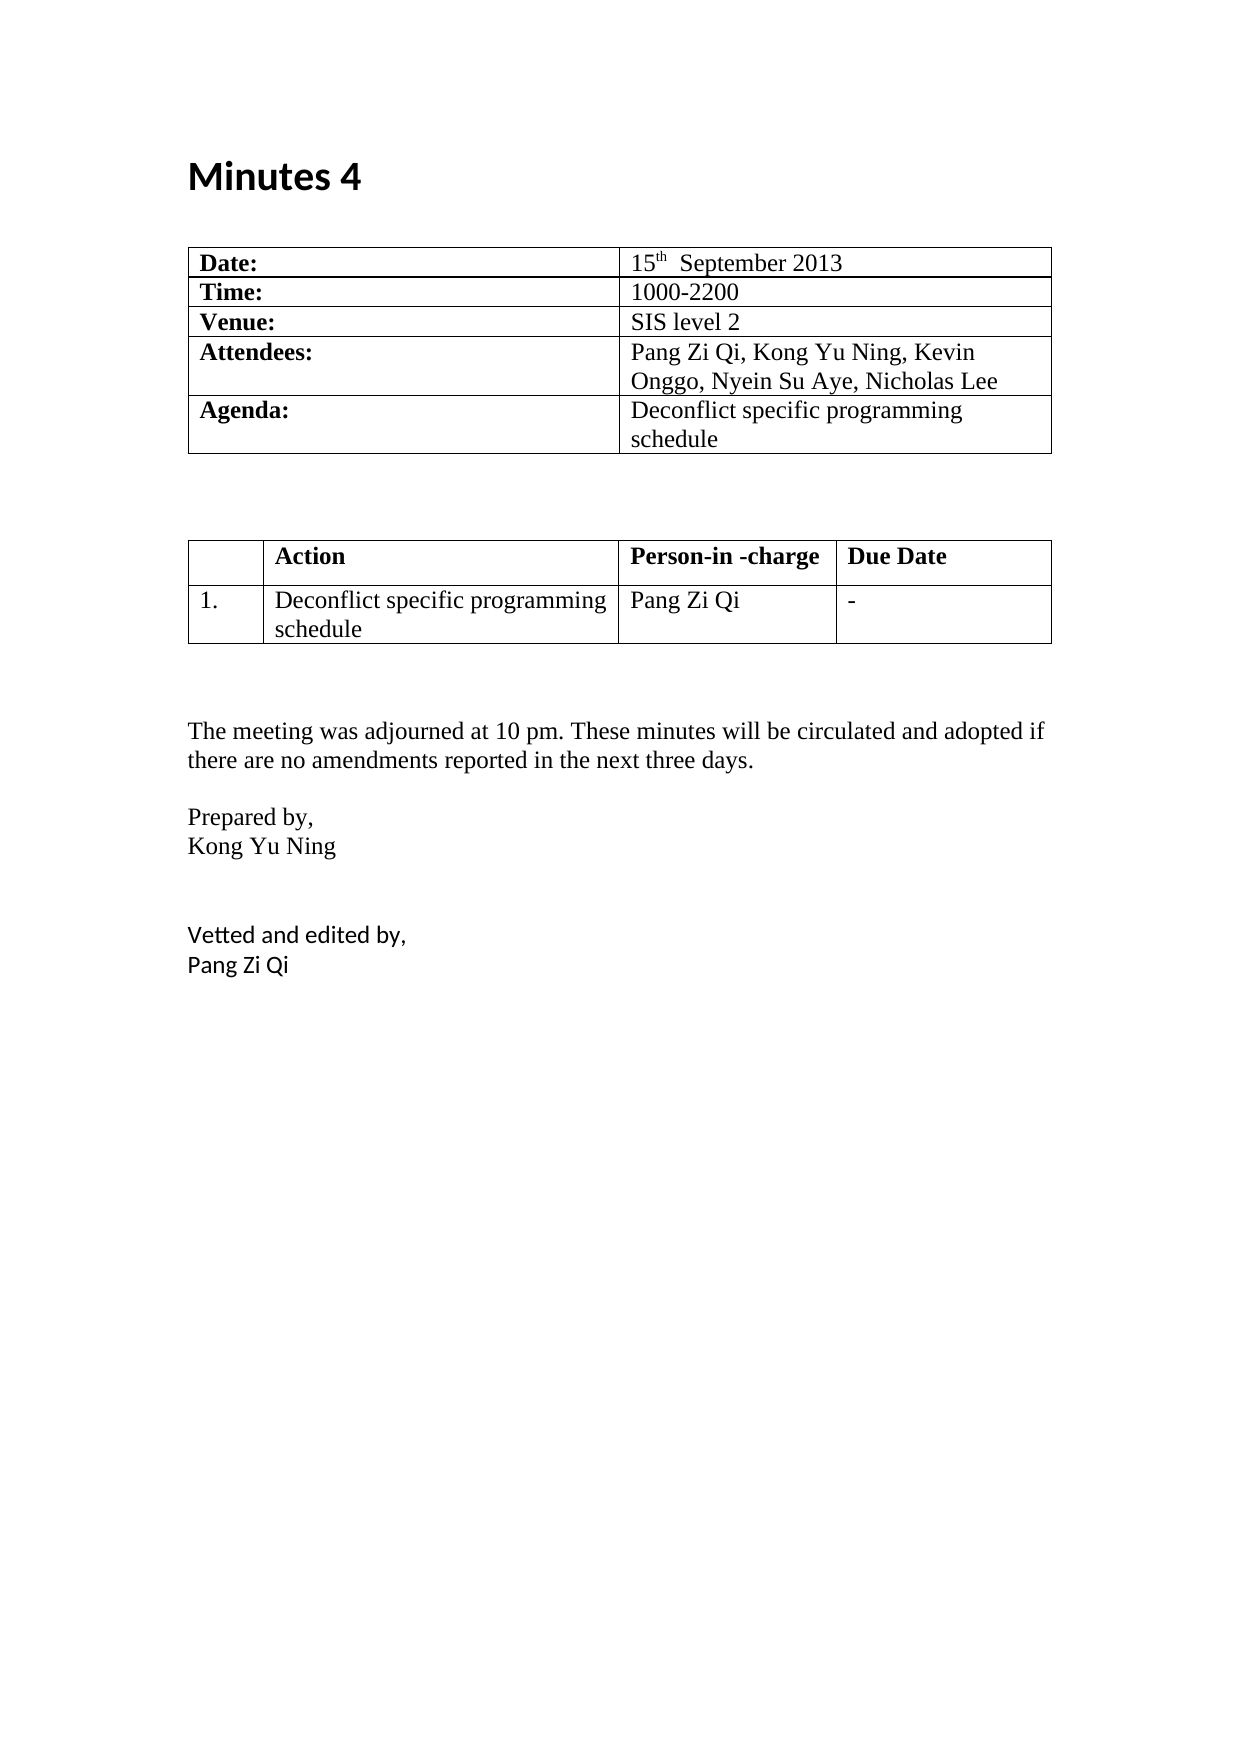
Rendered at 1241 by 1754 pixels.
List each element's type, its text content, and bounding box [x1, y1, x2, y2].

table_header Date: [189, 248, 619, 276]
table_cell Deconflict specific programming schedule [264, 586, 618, 643]
table_cell Agenda: [189, 396, 619, 453]
table_cell Deconflict specific programming schedule [620, 396, 1051, 453]
table_cell Attendees: [189, 337, 619, 394]
text Prepared by, [187, 802, 1053, 831]
table_cell Venue: [189, 307, 619, 336]
table_cell Time: [189, 278, 619, 306]
text Vetted and edited by, [187, 919, 1053, 949]
text Kong Yu Ning [187, 831, 1053, 860]
table_cell - [837, 586, 1051, 643]
text The meeting was adjourned at 10 pm. These minutes will be circulated and adopted if there are no amendments reported in the next three days. [187, 716, 1053, 773]
table_header Due Date [837, 541, 1051, 584]
text Pang Zi Qi [187, 949, 1053, 980]
table_header [189, 541, 263, 584]
table_header Action [264, 541, 618, 584]
table_header Person-in -charge [619, 541, 836, 584]
table_header 15th September 2013 [620, 248, 1051, 276]
table_cell SIS level 2 [620, 307, 1051, 336]
table_cell Pang Zi Qi, Kong Yu Ning, Kevin Onggo, Nyein Su Aye, Nicholas Lee [620, 337, 1051, 394]
table_cell Pang Zi Qi [619, 586, 836, 643]
text Minutes 4 [187, 150, 1053, 201]
table_cell 1. [189, 586, 263, 643]
table_cell 1000-2200 [620, 278, 1051, 306]
